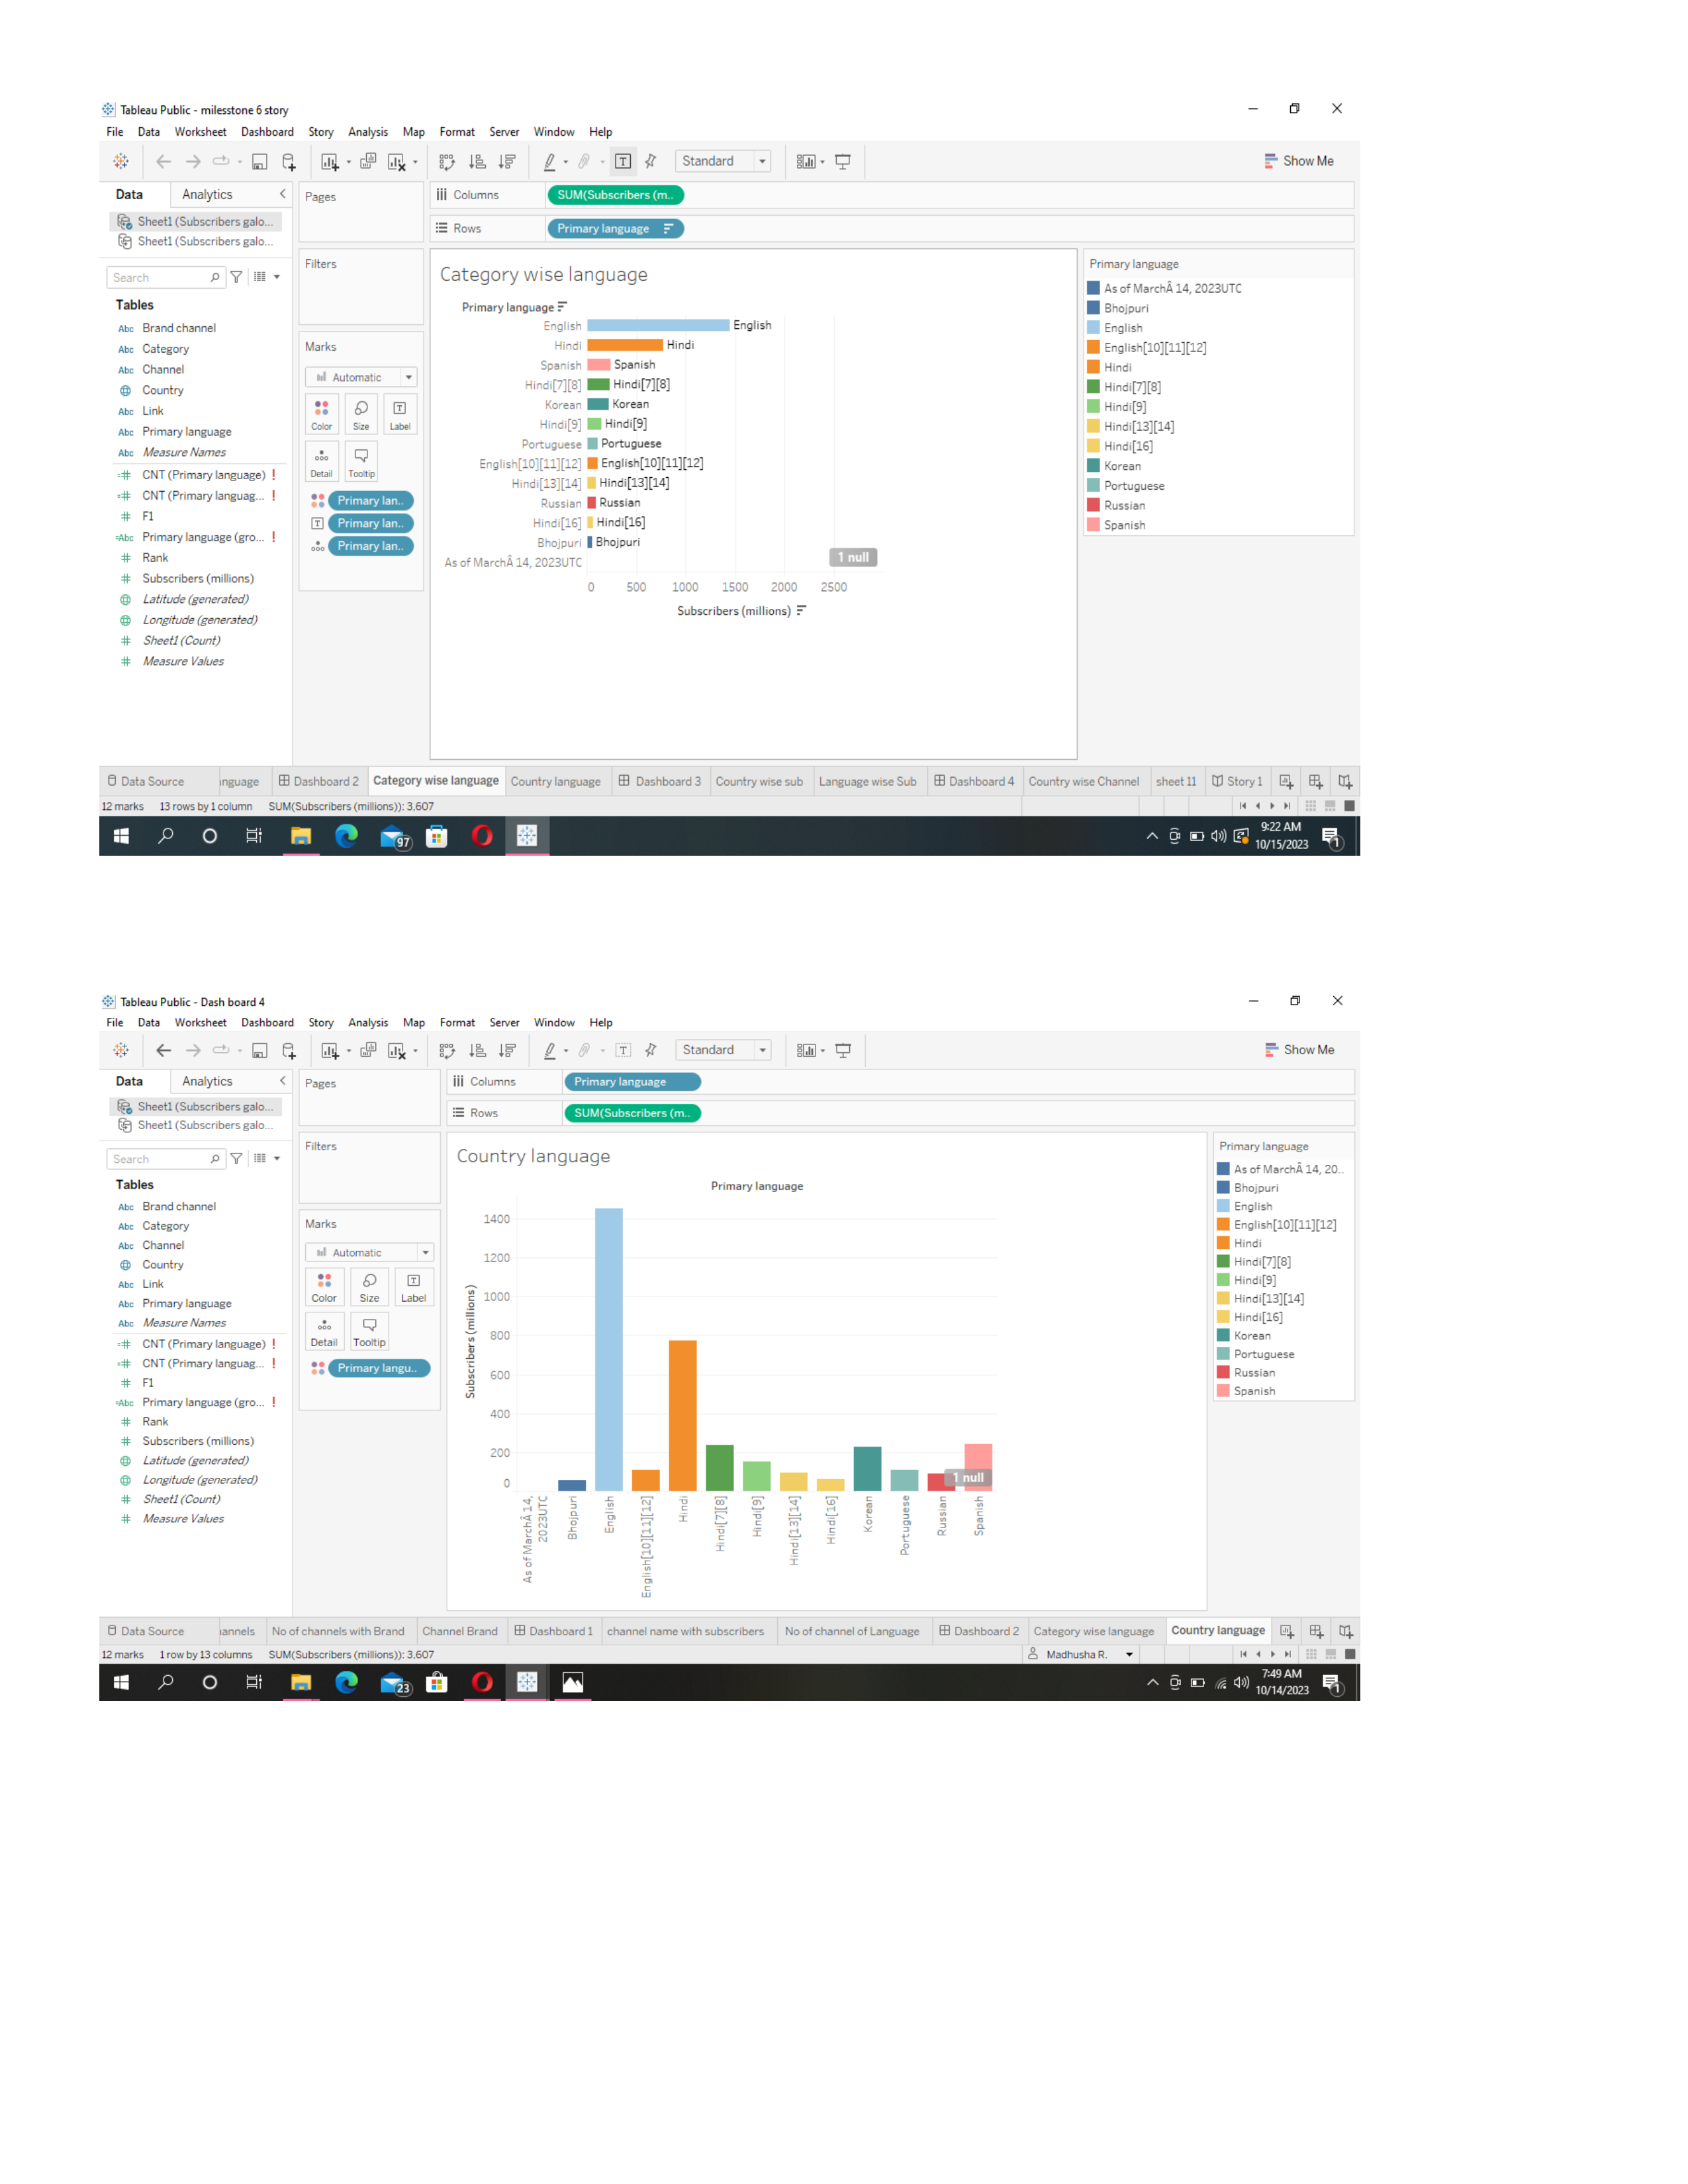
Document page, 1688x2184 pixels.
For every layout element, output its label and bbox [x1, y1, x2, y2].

picture [99, 992, 1360, 1701]
picture [99, 99, 1360, 856]
